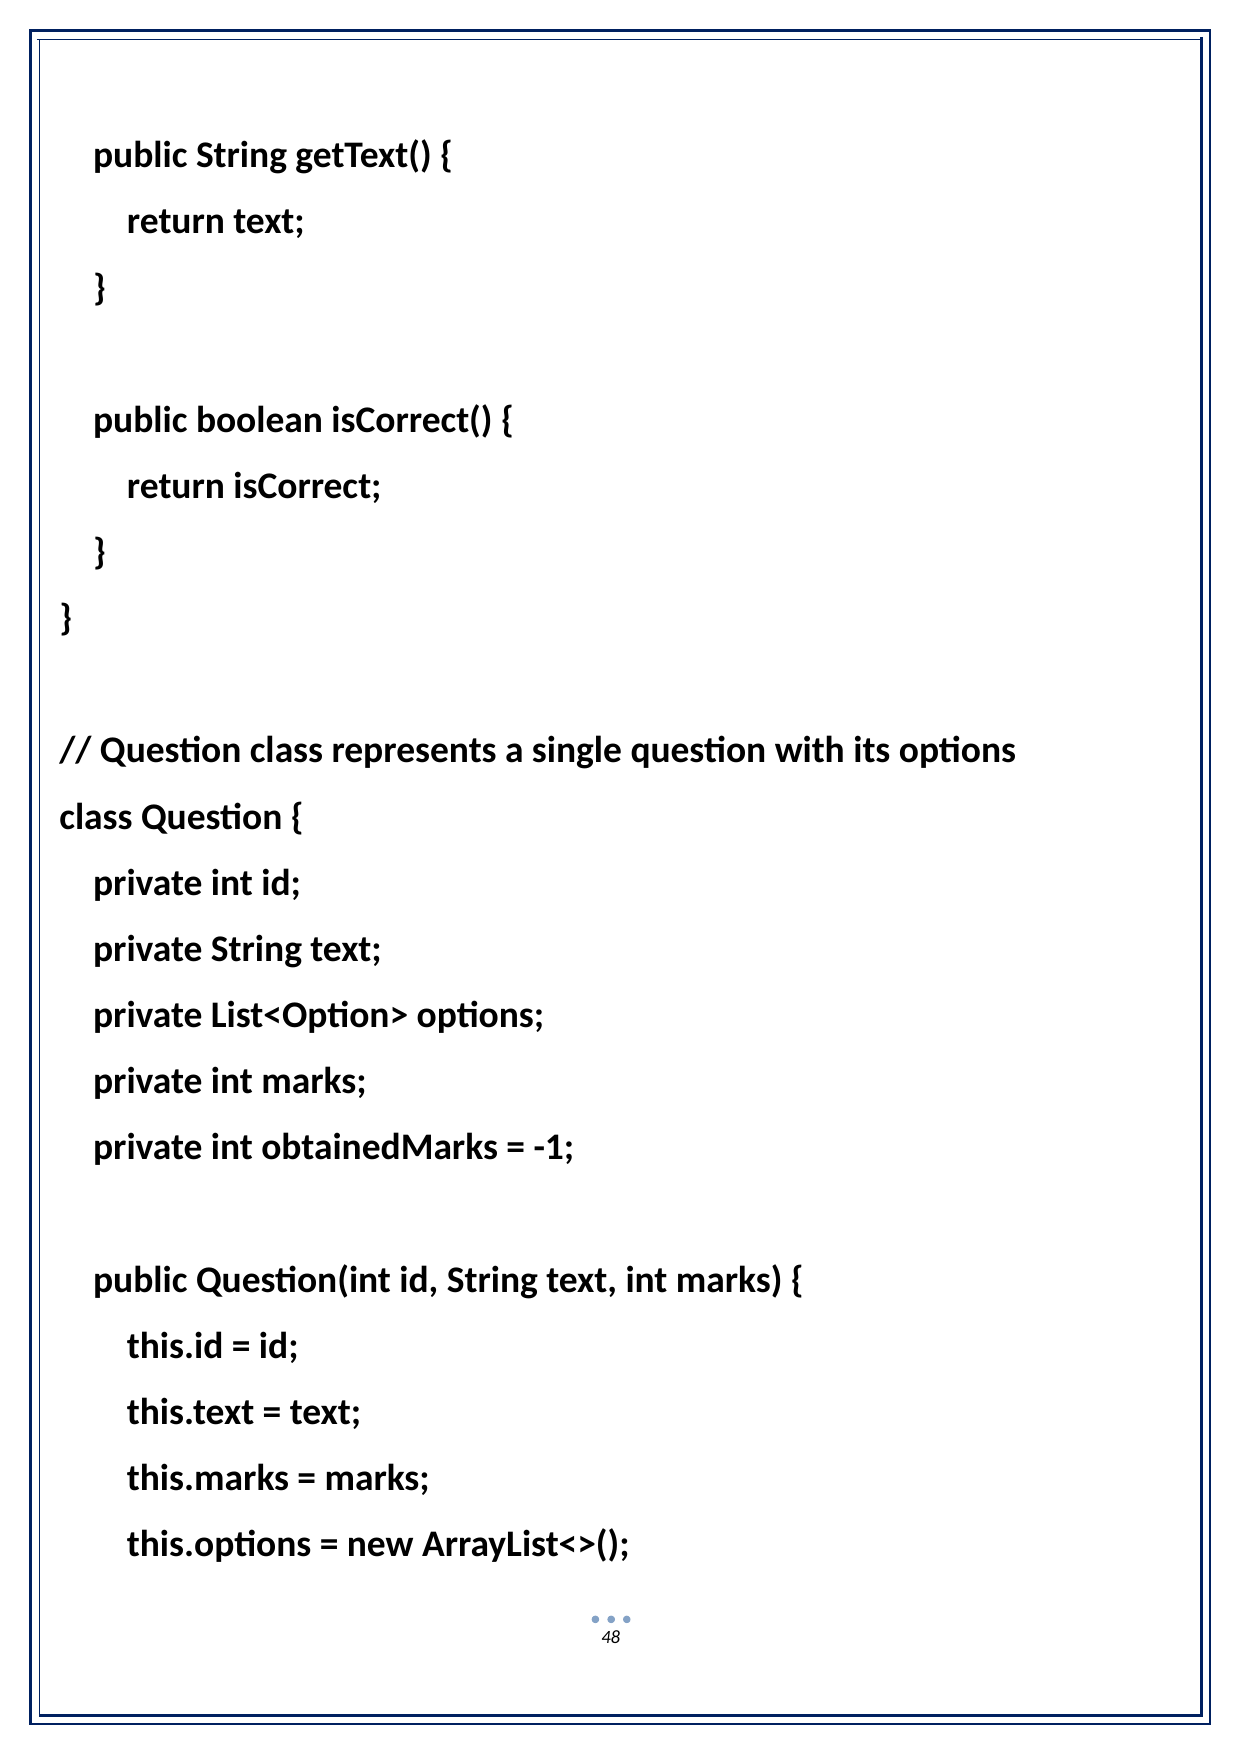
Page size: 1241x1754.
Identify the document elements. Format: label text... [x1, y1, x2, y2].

text private int marks; [59, 1057, 1163, 1103]
text private int obtainedMarks = -1; [59, 1123, 1163, 1169]
text private List<Option> options; [59, 991, 1163, 1037]
text // Question class represents a single question with its options [59, 726, 1163, 772]
text } [59, 528, 1163, 574]
text this.text = text; [59, 1388, 1163, 1434]
text return text; [59, 197, 1163, 243]
text private String text; [59, 925, 1163, 971]
text this.marks = marks; [59, 1454, 1163, 1500]
text } [59, 263, 1163, 309]
text public boolean isCorrect() { [59, 396, 1163, 442]
text } [59, 594, 1163, 640]
text public Question(int id, String text, int marks) { [59, 1256, 1163, 1301]
text private int id; [59, 859, 1163, 904]
text this.options = new ArrayList<>(); [59, 1520, 1163, 1566]
text this.id = id; [59, 1322, 1163, 1368]
text return isCorrect; [59, 462, 1163, 508]
text public String getText() { [59, 131, 1163, 177]
text class Question { [59, 793, 1163, 838]
